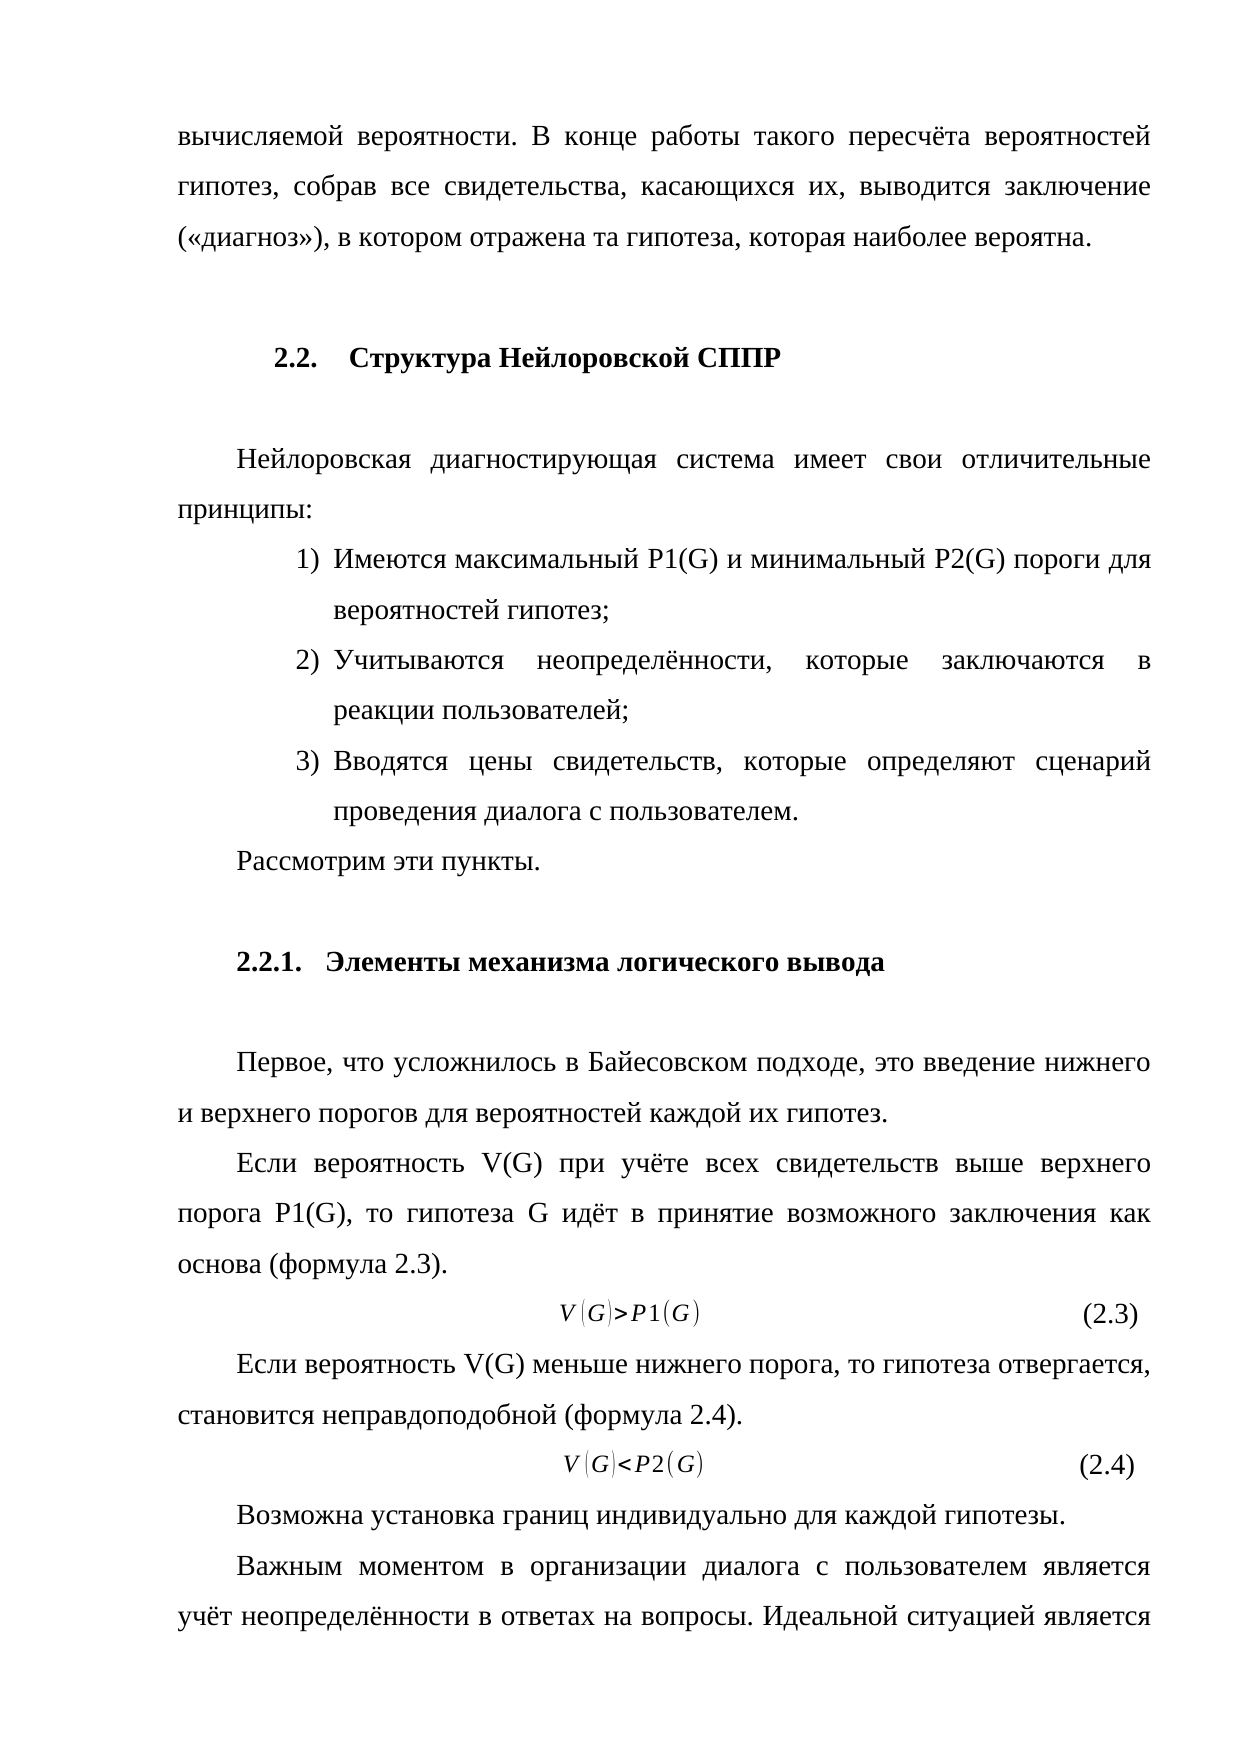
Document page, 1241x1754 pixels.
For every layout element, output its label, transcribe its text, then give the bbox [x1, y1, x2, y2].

text Первое, что усложнилось в Байесовском подходе, это введение нижнего и верхнего порогов для вероятностей каждой их гипотез. [177, 1044, 1152, 1128]
text Возможна установка границ индивидуально для каждой гипотезы. [177, 1497, 1152, 1531]
list Элементы механизма логического вывода [177, 944, 1152, 977]
text Нейлоровская диагностирующая система имеет свои отличительные принципы: [177, 441, 1152, 525]
subtitle Структура Нейлоровской СППР [274, 340, 1152, 374]
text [177, 1548, 1152, 1632]
list Имеются максимальный P1(G) и минимальный P2(G) пороги для вероятностей гипотез; [295, 541, 1152, 625]
text (2.4) [177, 1447, 1152, 1481]
text Если вероятность V(G) при учёте всех свидетельств выше верхнего порога P1(G), то гипотеза G идёт в принятие возможного заключения как основа (формула 2.3). [177, 1145, 1152, 1279]
text Рассмотрим эти пункты. [177, 843, 1152, 877]
text Если вероятность V(G) меньше нижнего порога, то гипотеза отвергается, становится неправдоподобной (формула 2.4). [177, 1346, 1152, 1430]
text (2.3) [472, 1296, 1152, 1330]
list Вводятся цены свидетельств, которые определяют сценарий проведения диалога с пользователем. [295, 743, 1152, 827]
list Учитываются неопределённости, которые заключаются в реакции пользователей; [295, 642, 1152, 726]
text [177, 118, 1152, 252]
